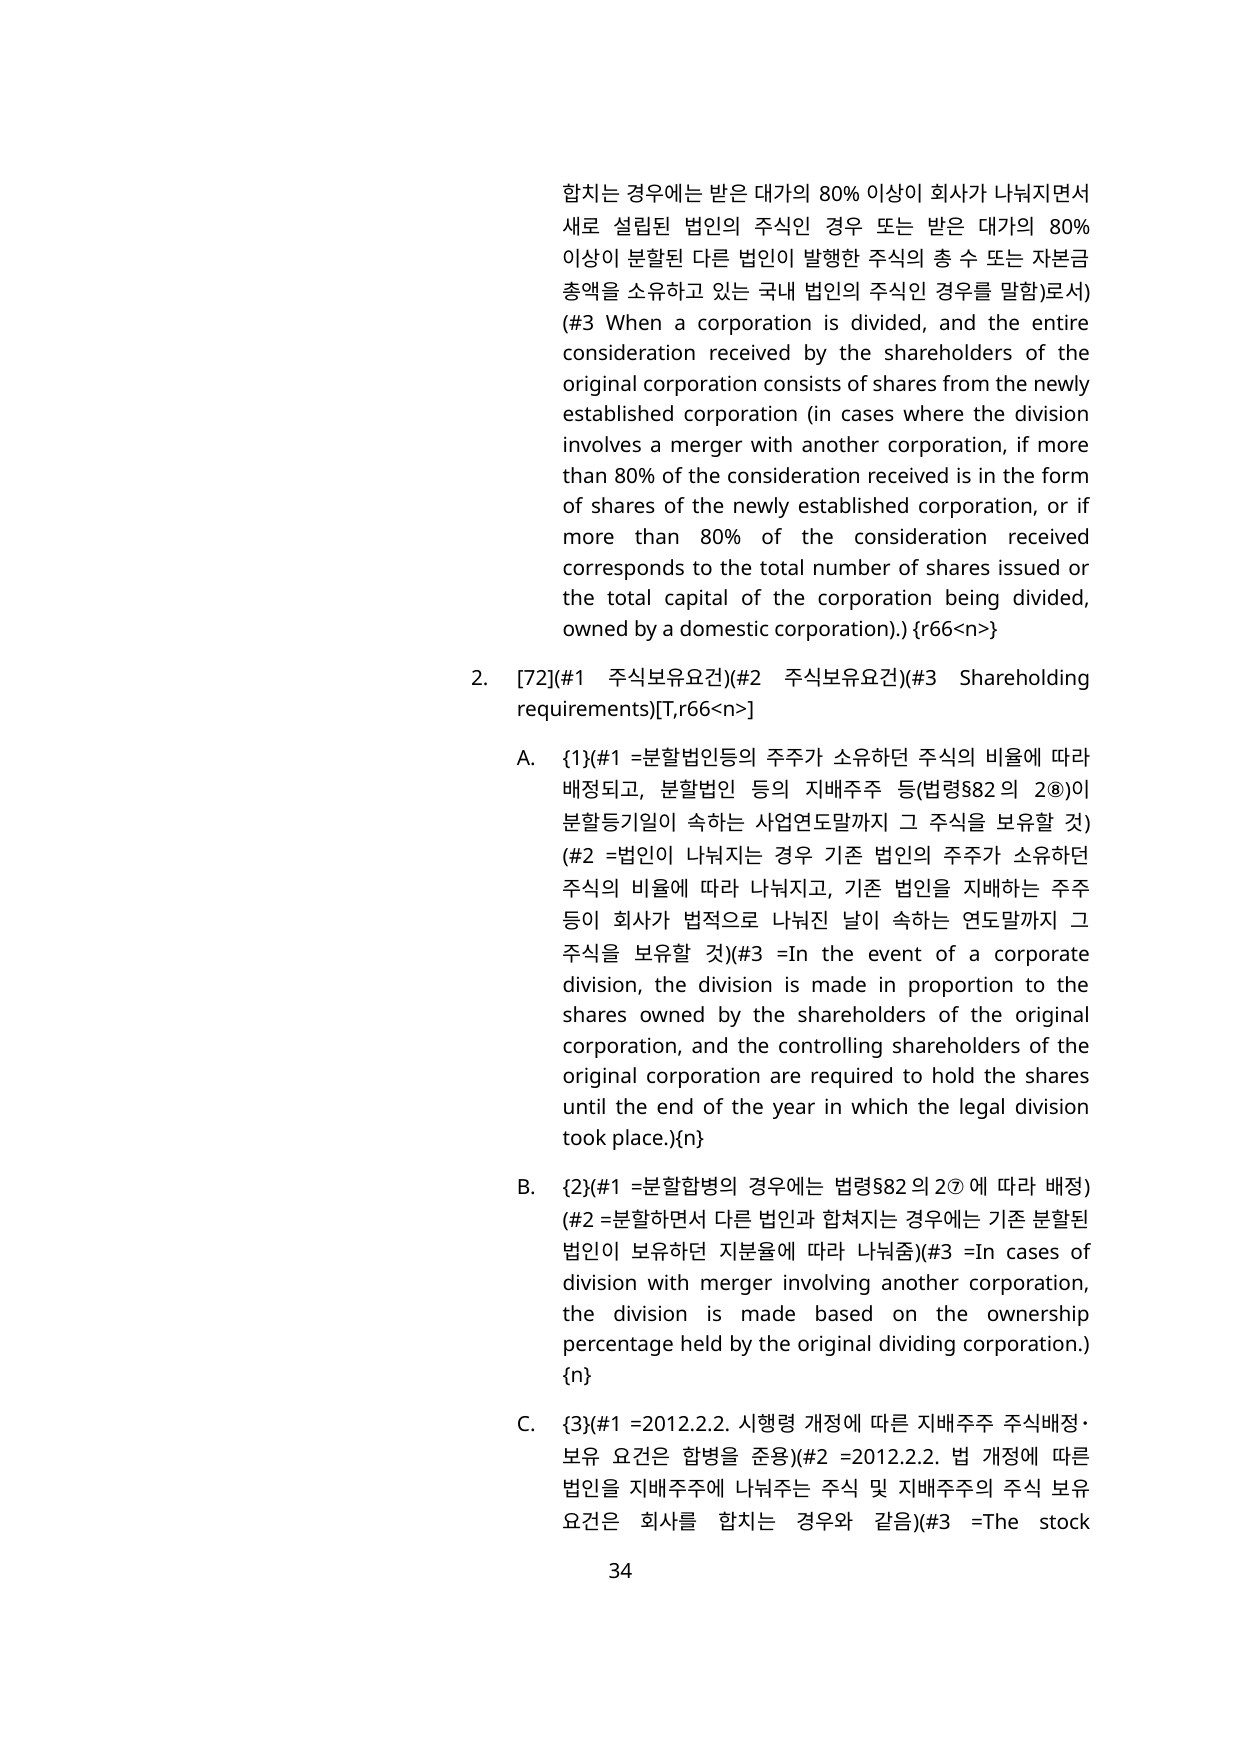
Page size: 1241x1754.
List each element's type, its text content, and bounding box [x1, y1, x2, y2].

list {2}(#1 =분할합병의 경우에는 법령§82의2⑦에 따라 배정)(#2 =분할하면서 다른 법인과 합쳐지는 경우에는 기존 분할된 법인이 보유하던 지분율에 따라 나눠줌)(#3 =In cases of division with merger involving another corporation, the division is made based on the ownership percentage held by the original dividing corporation.){n} [517, 1170, 1090, 1388]
list [72](#1 주식보유요건)(#2 주식보유요건)(#3 Shareholding requirements)[T,r66<n>] [471, 661, 1090, 722]
list {1}(#1 =분할법인등의 주주가 소유하던 주식의 비율에 따라 배정되고, 분할법인 등의 지배주주 등(법령§82의 2⑧)이 분할등기일이 속하는 사업연도말까지 그 주식을 보유할 것)(#2 =법인이 나눠지는 경우 기존 법인의 주주가 소유하던 주식의 비율에 따라 나눠지고, 기존 법인을 지배하는 주주 등이 회사가 법적으로 나눠진 날이 속하는 연도말까지 그 주식을 보유할 것)(#3 =In the event of a corporate division, the division is made in proportion to the shares owned by the shareholders of the original corporation, and the controlling shareholders of the original corporation are required to hold the shares until the end of the year in which the legal division took place.){n} [517, 741, 1090, 1151]
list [517, 1407, 1090, 1536]
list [517, 177, 1090, 642]
